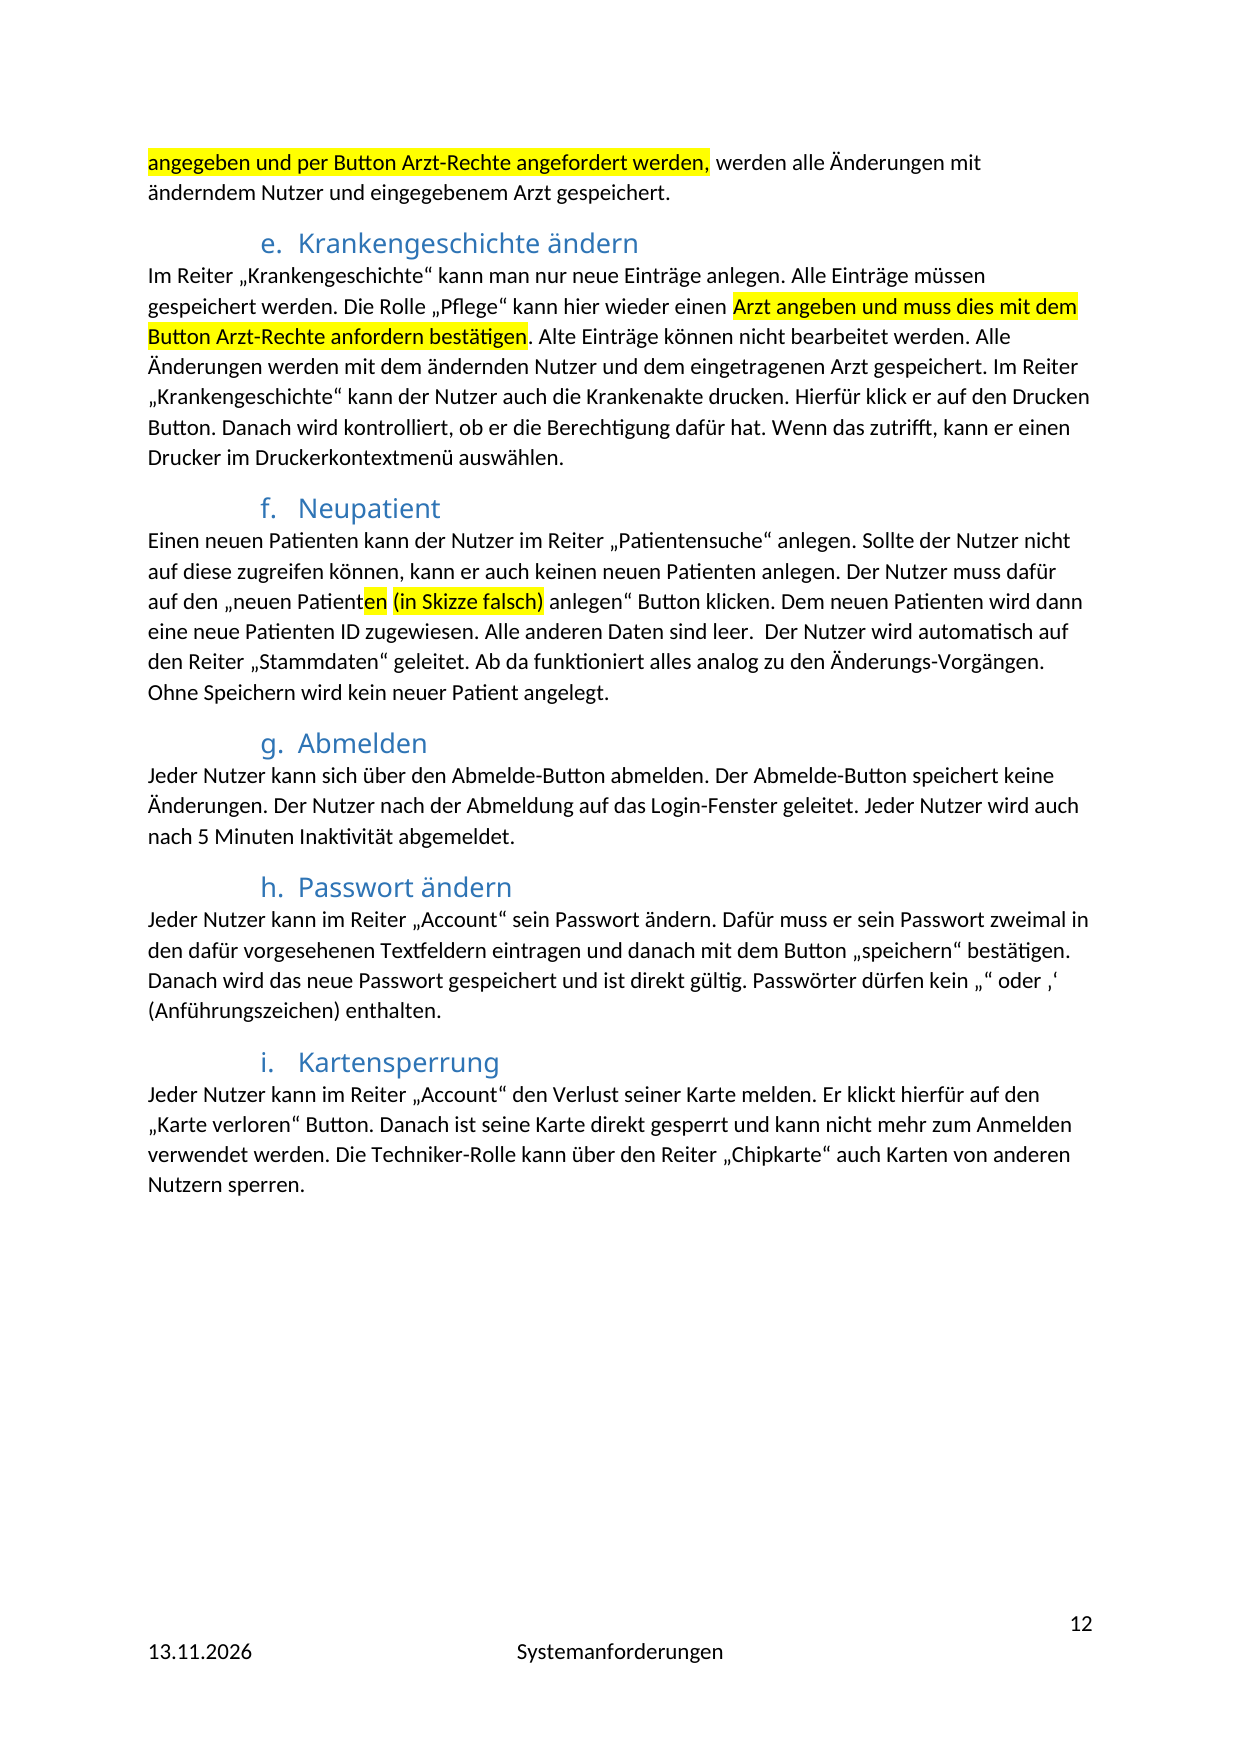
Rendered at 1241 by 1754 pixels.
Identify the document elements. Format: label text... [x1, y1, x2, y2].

text Einen neuen Patienten kann der Nutzer im Reiter „Patientensuche“ anlegen. Sollte der Nutzer nicht auf diese zugreifen können, kann er auch keinen neuen Patienten anlegen. Der Nutzer muss dafür auf den „neuen Patienten (in Skizze falsch) anlegen“ Button klicken. Dem neuen Patienten wird dann eine neue Patienten ID zugewiesen. Alle anderen Daten sind leer. Der Nutzer wird automatisch auf den Reiter „Stammdaten“ geleitet. Ab da funktioniert alles analog zu den Änderungs-Vorgängen. Ohne Speichern wird kein neuer Patient angelegt. [148, 527, 1092, 706]
text Jeder Nutzer kann im Reiter „Account“ sein Passwort ändern. Dafür muss er sein Passwort zweimal in den dafür vorgesehenen Textfeldern eintragen und danach mit dem Button „speichern“ bestätigen. Danach wird das neue Passwort gespeichert und ist direkt gültig. Passwörter dürfen kein „“ oder ‚‘ (Anführungszeichen) enthalten. [148, 906, 1092, 1024]
text Im Reiter „Krankengeschichte“ kann man nur neue Einträge anlegen. Alle Einträge müssen gespeichert werden. Die Rolle „Pflege“ kann hier wieder einen Arzt angeben und muss dies mit dem Button Arzt-Rechte anfordern bestätigen. Alte Einträge können nicht bearbeitet werden. Alle Änderungen werden mit dem ändernden Nutzer und dem eingetragenen Arzt gespeichert. Im Reiter „Krankengeschichte“ kann der Nutzer auch die Krankenakte drucken. Hierfür klick er auf den Drucken Button. Danach wird kontrolliert, ob er die Berechtigung dafür hat. Wenn das zutrifft, kann er einen Drucker im Druckerkontextmenü auswählen. [148, 262, 1092, 471]
text Jeder Nutzer kann im Reiter „Account“ den Verlust seiner Karte melden. Er klickt hierfür auf den „Karte verloren“ Button. Danach ist seine Karte direkt gesperrt und kann nicht mehr zum Anmelden verwendet werden. Die Techniker-Rolle kann über den Reiter „Chipkarte“ auch Karten von anderen Nutzern sperren. [148, 1080, 1092, 1199]
subtitle Passwort ändern [260, 869, 1092, 906]
subtitle Krankengeschichte ändern [260, 225, 1092, 262]
text Jeder Nutzer kann sich über den Abmelde-Button abmelden. Der Abmelde-Button speichert keine Änderungen. Der Nutzer nach der Abmeldung auf das Login-Fenster geleitet. Jeder Nutzer wird auch nach 5 Minuten Inaktivität abgemeldet. [148, 761, 1092, 850]
subtitle Neupatient [260, 490, 1092, 527]
subtitle Kartensperrung [260, 1043, 1092, 1080]
subtitle Abmelden [260, 724, 1092, 761]
